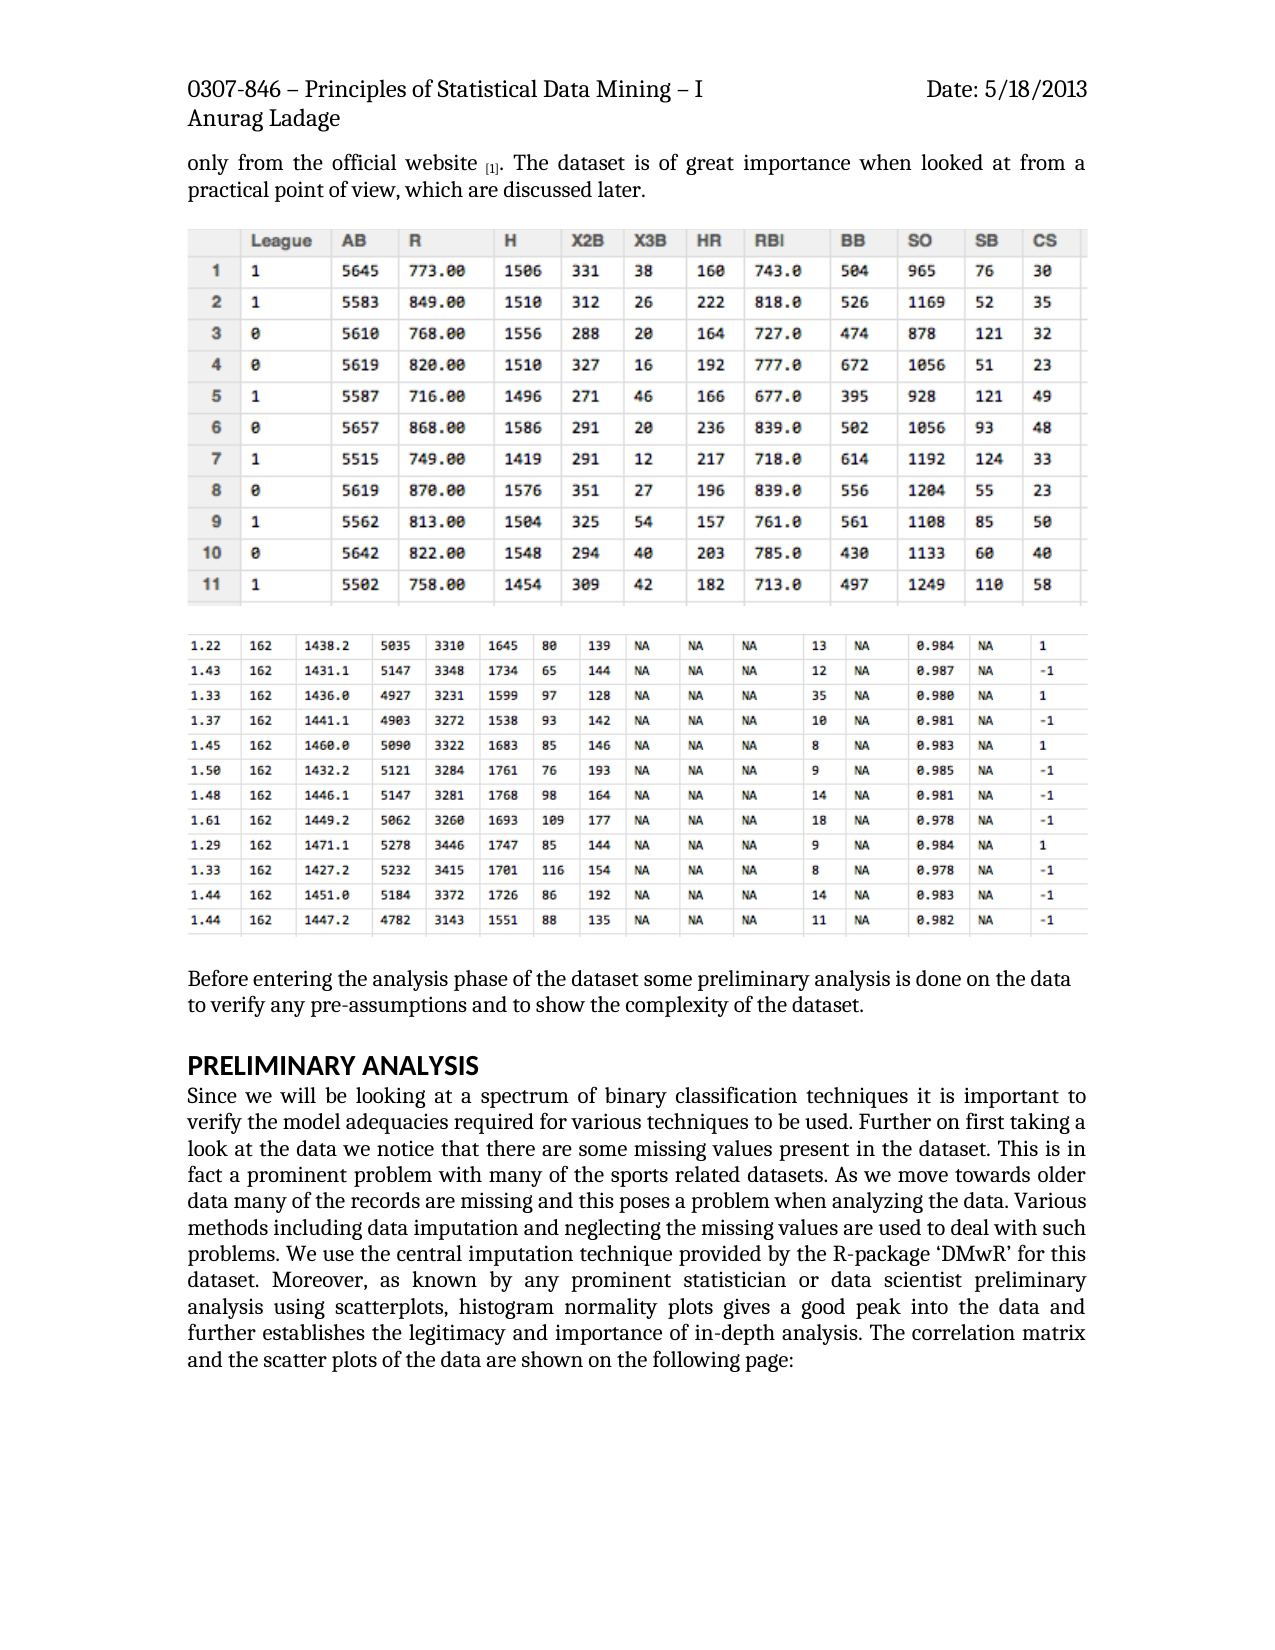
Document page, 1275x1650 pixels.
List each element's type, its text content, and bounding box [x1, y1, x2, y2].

text Before entering the analysis phase of the dataset some preliminary analysis is done on the data to verify any pre-assumptions and to show the complexity of the dataset. [187, 966, 1087, 1018]
text PRELIMINARY ANALYSIS [187, 1047, 1087, 1083]
picture [187, 634, 1088, 937]
text Since we will be looking at a spectrum of binary classification techniques it is important to verify the model adequacies required for various techniques to be used. Further on first taking a look at the data we notice that there are some missing values present in the dataset. This is in fact a prominent problem with many of the sports related datasets. As we move towards older data many of the records are missing and this poses a problem when analyzing the data. Various methods including data imputation and neglecting the missing values are used to deal with such problems. We use the central imputation technique provided by the R-package ‘DMwR’ for this dataset. Moreover, as known by any prominent statistician or data scientist preliminary analysis using scatterplots, histogram normality plots gives a good peak into the data and further establishes the legitimacy and importance of in-depth analysis. The correlation matrix and the scatter plots of the data are shown on the following page: [187, 1083, 1087, 1373]
picture [187, 229, 1088, 606]
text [187, 150, 1087, 203]
